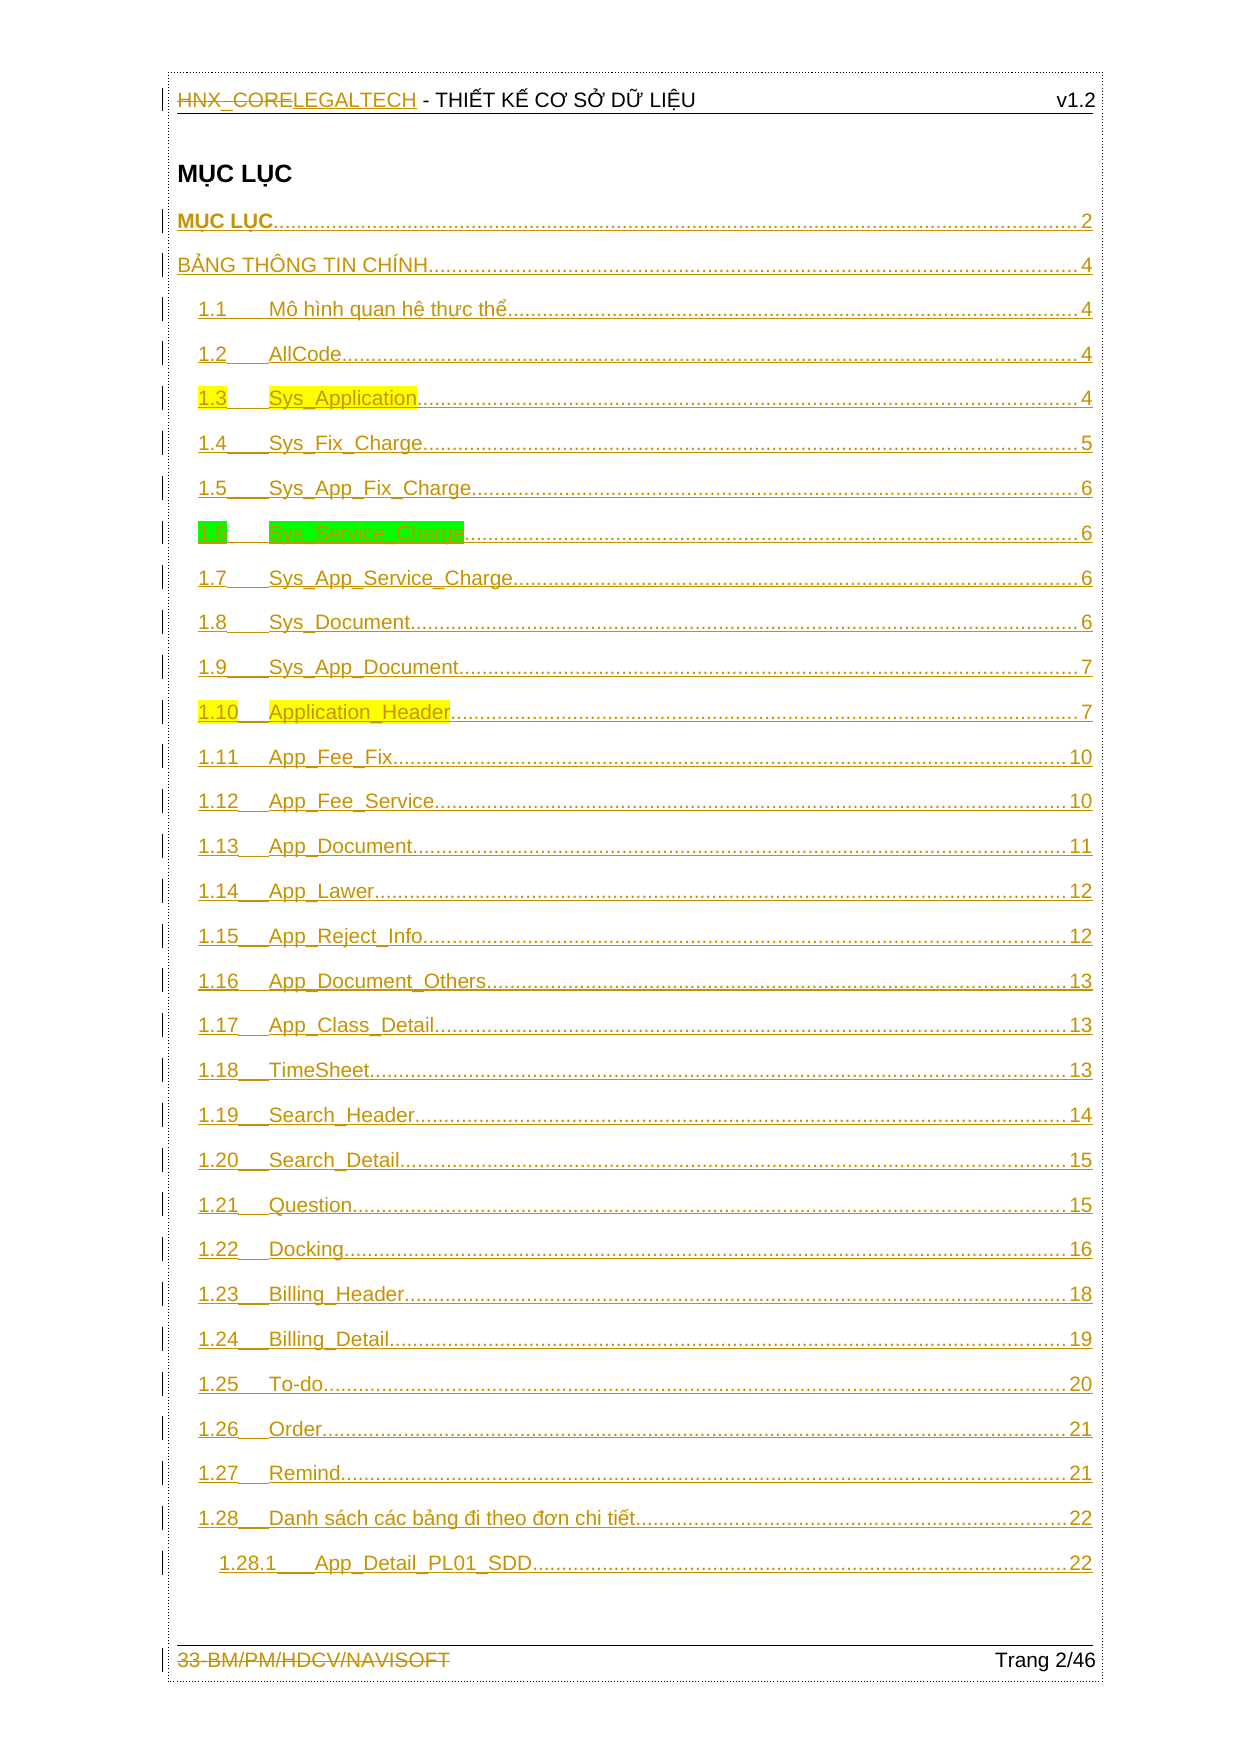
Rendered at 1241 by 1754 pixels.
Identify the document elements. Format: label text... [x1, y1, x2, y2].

text MỤC LỤC [177, 159, 1093, 188]
